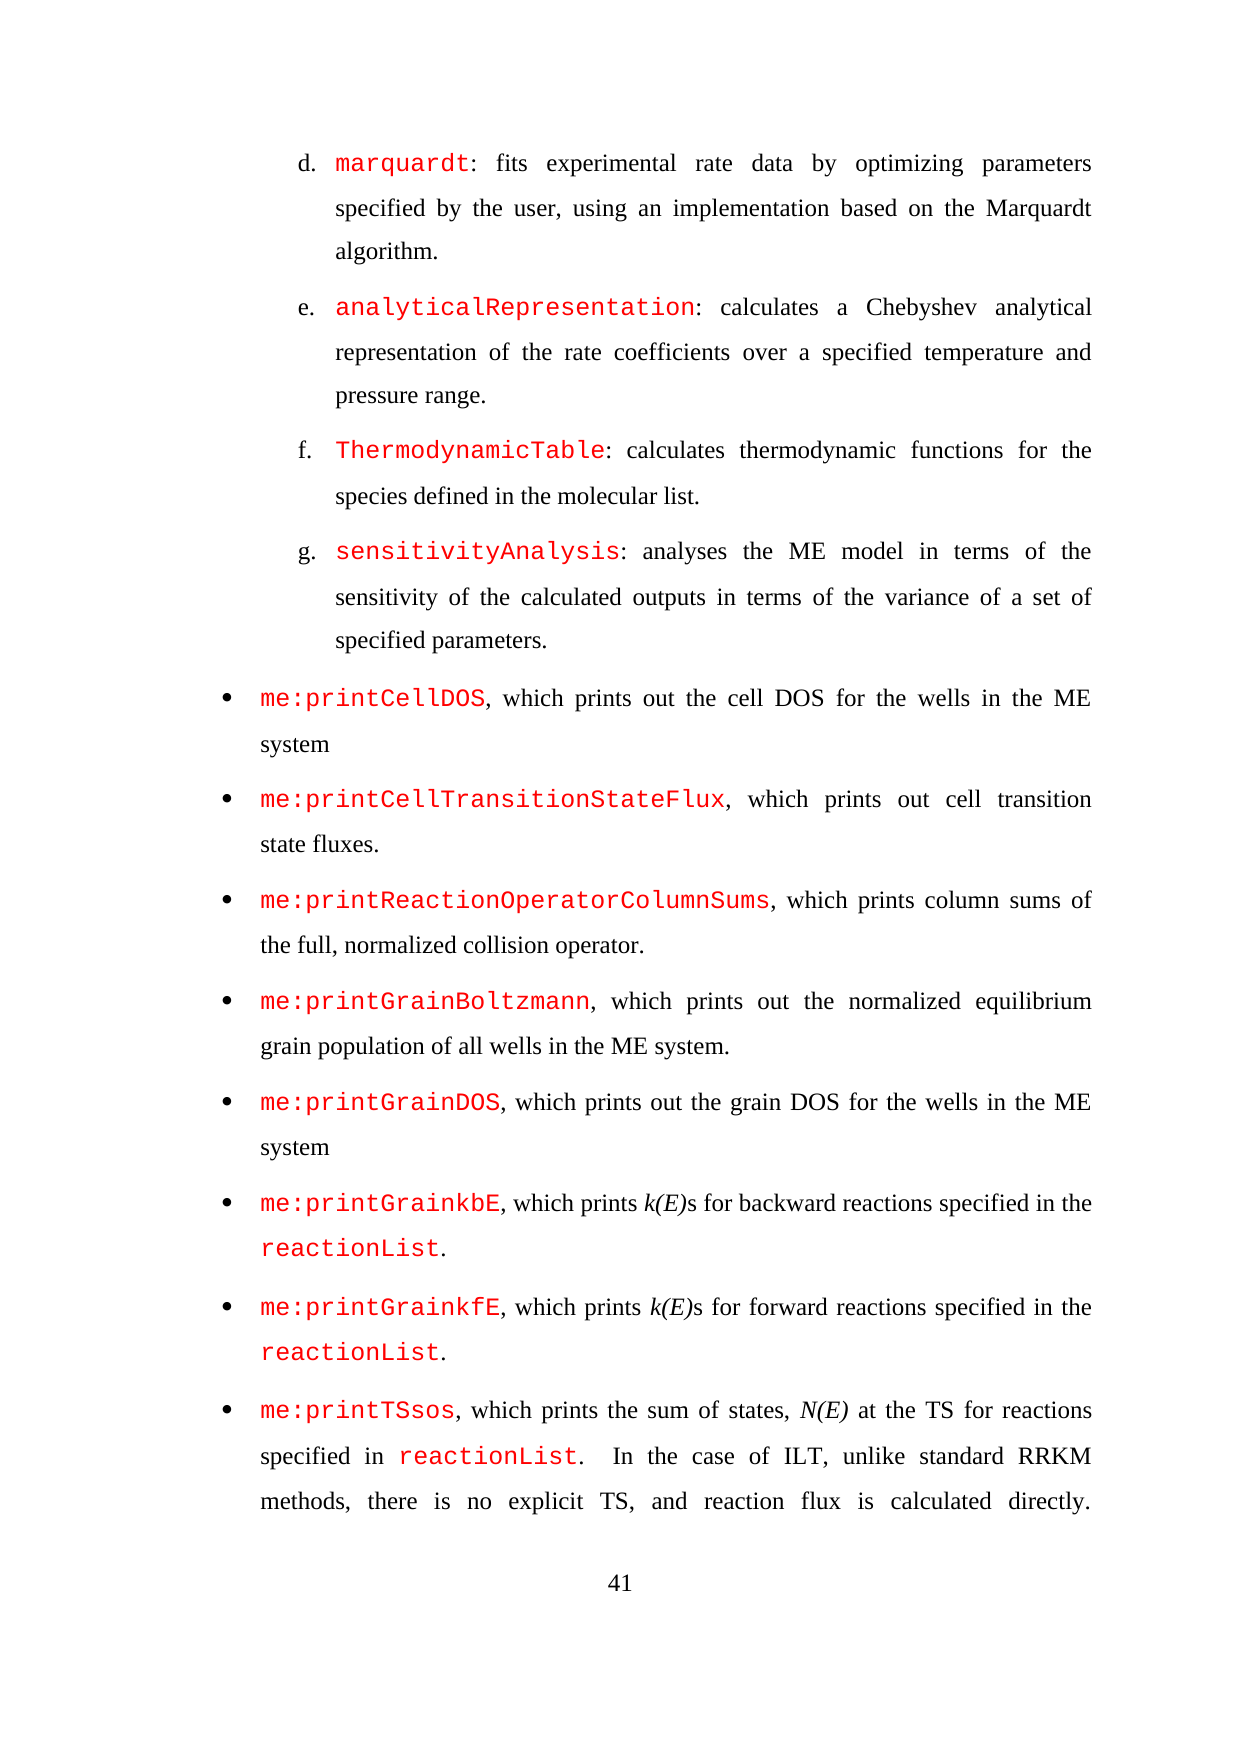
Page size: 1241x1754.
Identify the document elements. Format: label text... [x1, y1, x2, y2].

list me:printGrainkbE, which prints k(E)s for backward reactions specified in the reactionList. [223, 1188, 1092, 1264]
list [223, 1396, 1092, 1515]
list marquardt: fits experimental rate data by optimizing parameters specified by the user, using an implementation based on the Marquardt algorithm. [298, 148, 1092, 265]
list ThermodynamicTable: calculates thermodynamic functions for the species defined in the molecular list. [298, 436, 1092, 509]
list me:printCellDOS, which prints out the cell DOS for the wells in the ME system [223, 683, 1092, 757]
list sensitivityAnalysis: analyses the ME model in terms of the sensitivity of the calculated outputs in terms of the variance of a set of specified parameters. [298, 536, 1092, 656]
list me:printGrainBoltzmann, which prints out the normalized equilibrium grain population of all wells in the ME system. [223, 986, 1092, 1060]
list me:printCellTransitionStateFlux, which prints out cell transition state fluxes. [223, 784, 1092, 858]
list me:printReactionOperatorColumnSums, which prints column sums of the full, normalized collision operator. [223, 885, 1092, 959]
list me:printGrainDOS, which prints out the grain DOS for the wells in the ME system [223, 1087, 1092, 1161]
list me:printGrainkfE, which prints k(E)s for forward reactions specified in the reactionList. [223, 1292, 1092, 1368]
list analyticalRepresentation: calculates a Chebyshev analytical representation of the rate coefficients over a specified temperature and pressure range. [298, 292, 1092, 409]
